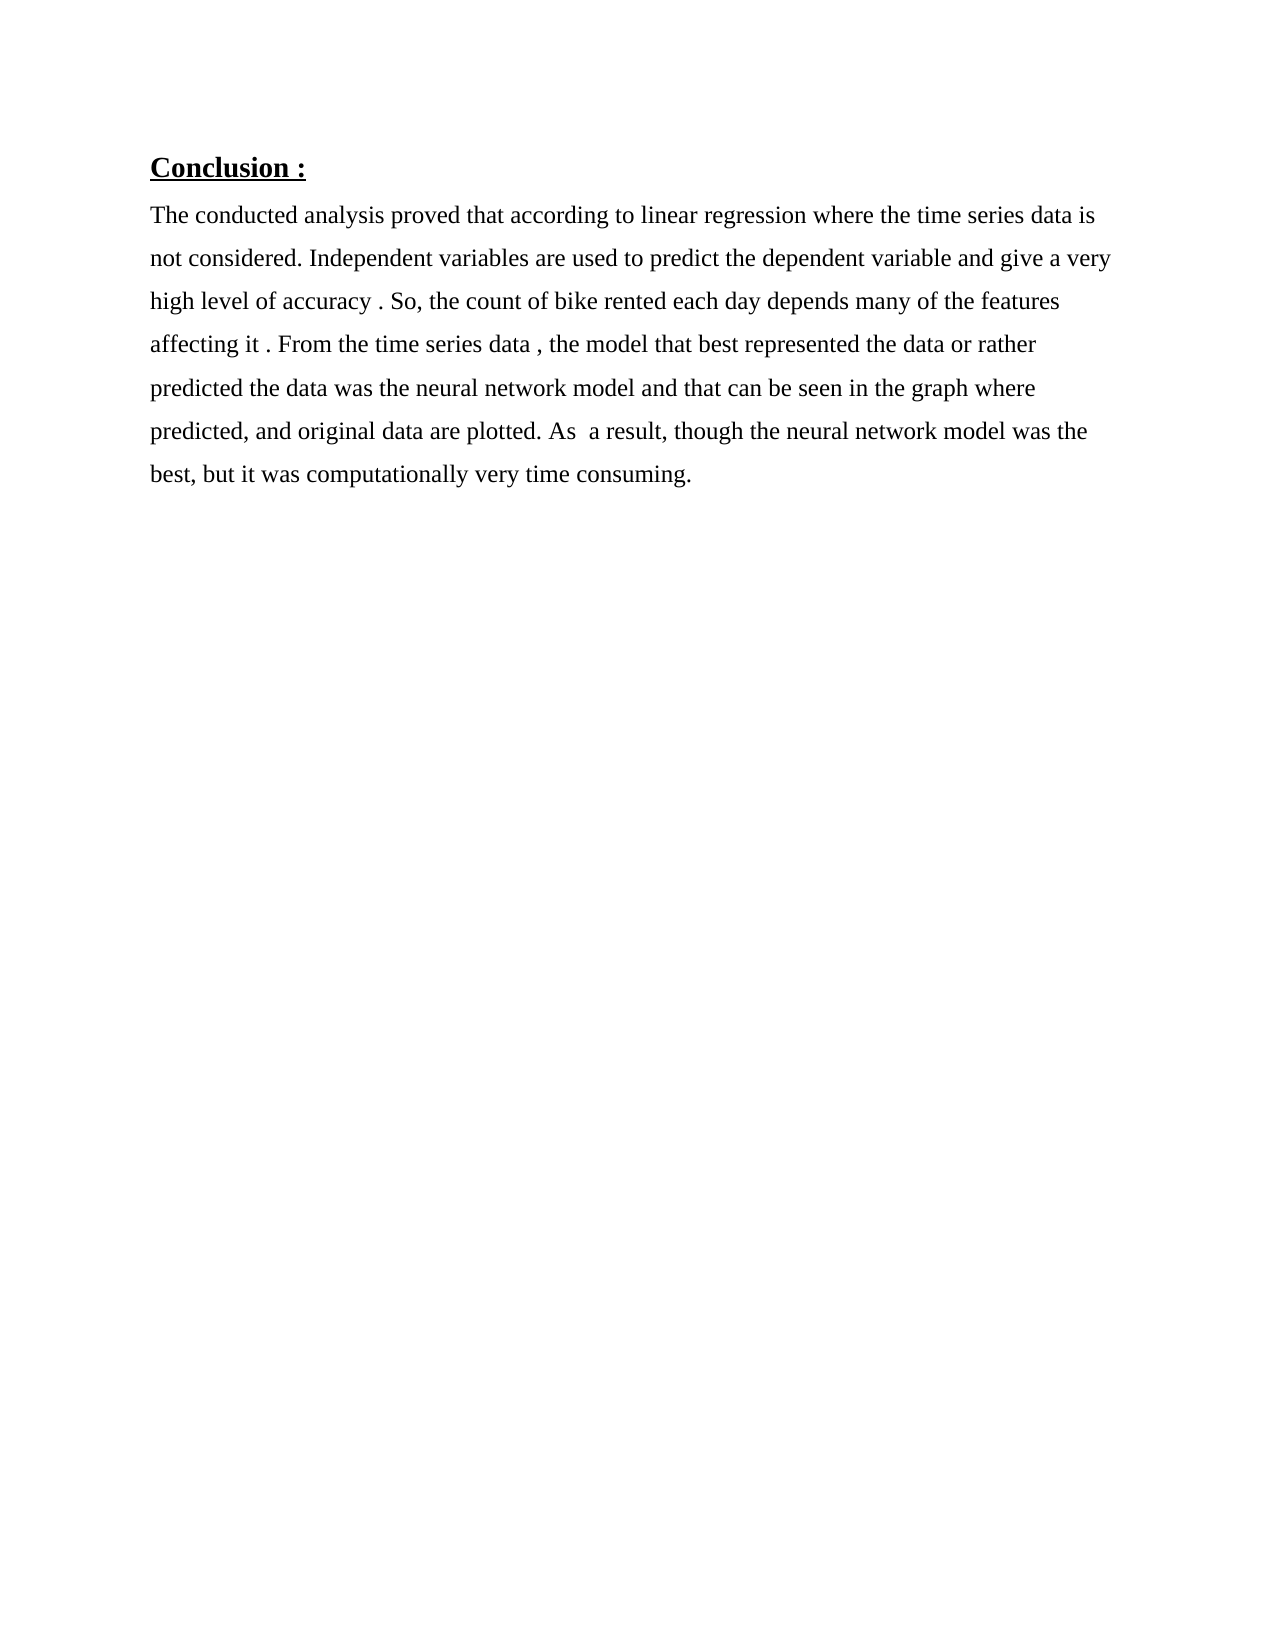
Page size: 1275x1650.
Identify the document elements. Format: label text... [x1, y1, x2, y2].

text The conducted analysis proved that according to linear regression where the time series data is not considered. Independent variables are used to predict the dependent variable and give a very high level of accuracy . So, the count of bike rented each day depends many of the features affecting it . From the time series data , the model that best represented the data or rather predicted the data was the neural network model and that can be seen in the graph where predicted, and original data are plotted. As a result, though the neural network model was the best, but it was computationally very time consuming. [150, 200, 1125, 488]
text Conclusion : [150, 150, 1125, 183]
